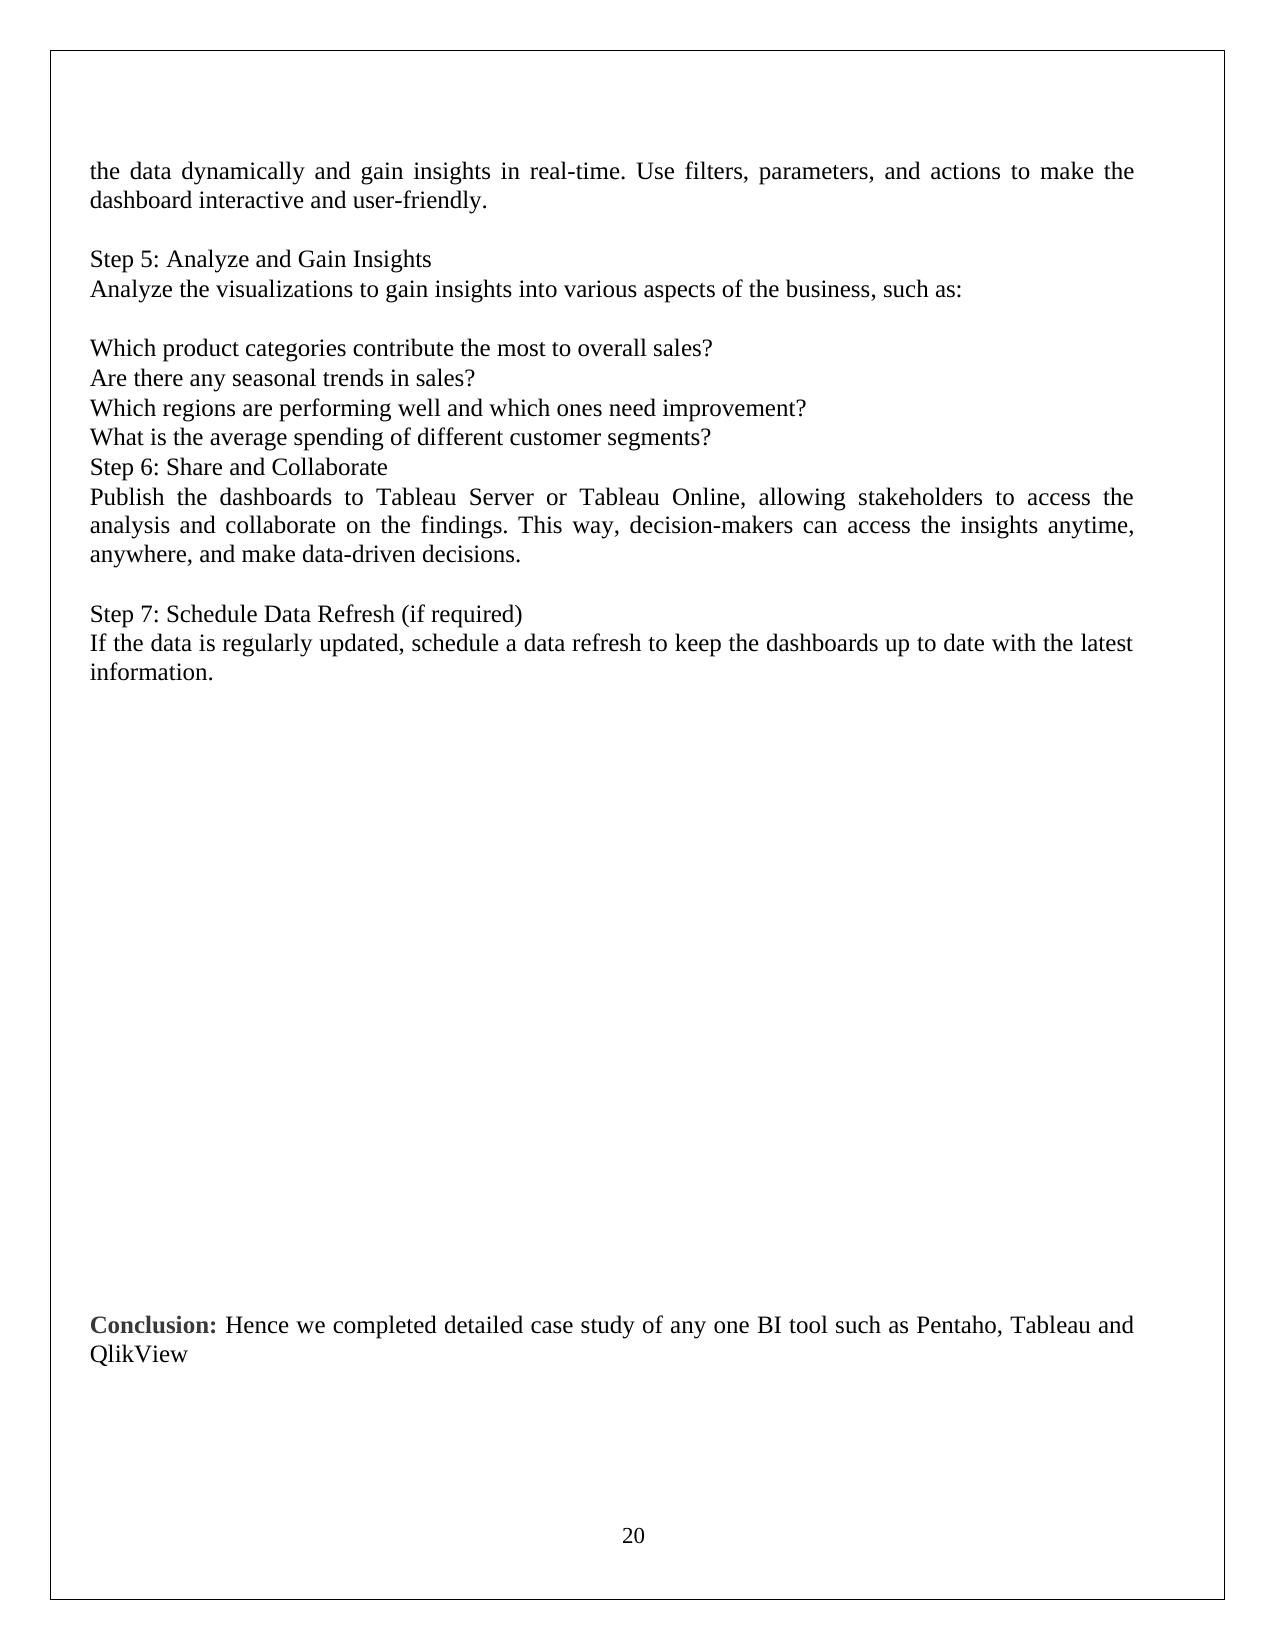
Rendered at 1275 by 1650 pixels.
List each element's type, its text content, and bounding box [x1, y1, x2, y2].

text Publish the dashboards to Tableau Server or Tableau Online, allowing stakeholders to access the analysis and collaborate on the findings. This way, decision-makers can access the insights anytime, anywhere, and make data-driven decisions. [89, 482, 1135, 568]
text Which regions are performing well and which ones need improvement? [89, 393, 1135, 422]
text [89, 156, 1135, 214]
text Analyze the visualizations to gain insights into various aspects of the business, such as: [89, 274, 1135, 303]
text Step 7: Schedule Data Refresh (if required) [89, 599, 1135, 627]
text Which product categories contribute the most to overall sales? [89, 333, 1135, 362]
text Step 5: Analyze and Gain Insights [89, 244, 1135, 273]
text If the data is regularly updated, schedule a data refresh to keep the dashboards up to date with the latest information. [89, 628, 1135, 686]
text Step 6: Share and Collaborate [89, 452, 1135, 481]
text Are there any seasonal trends in sales? [89, 363, 1135, 392]
text Conclusion: Hence we completed detailed case study of any one BI tool such as Pentaho, Tableau and QlikView [89, 1310, 1135, 1368]
text What is the average spending of different customer segments? [89, 422, 1135, 451]
